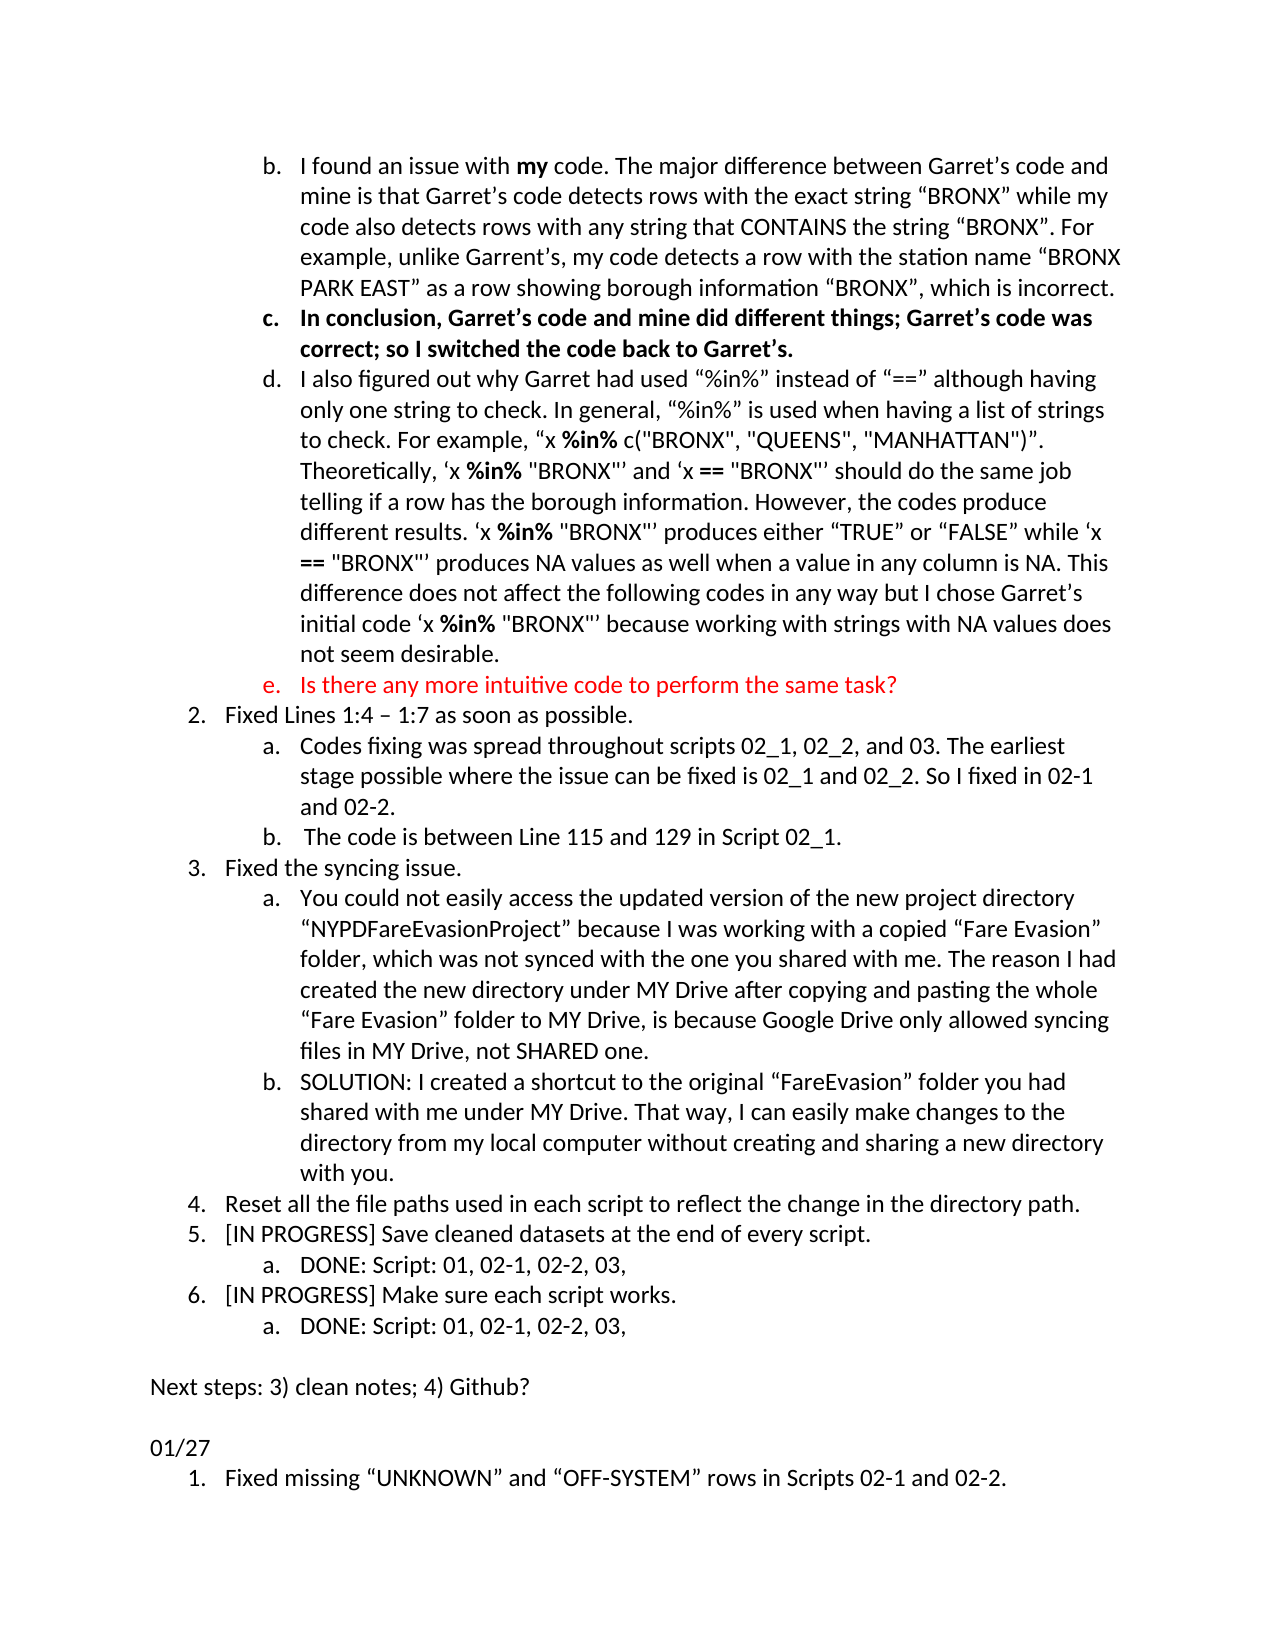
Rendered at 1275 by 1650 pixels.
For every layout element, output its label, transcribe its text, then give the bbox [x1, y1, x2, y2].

list DONE: Script: 01, 02-1, 02-2, 03, [262, 1310, 1125, 1340]
list The code is between Line 115 and 129 in Script 02_1. [262, 821, 1125, 852]
list DONE: Script: 01, 02-1, 02-2, 03, [262, 1249, 1125, 1279]
list Is there any more intuitive code to perform the same task? [262, 669, 1125, 699]
text Next steps: 3) clean notes; 4) Github? [150, 1371, 1125, 1401]
list Reset all the file paths used in each script to reflect the change in the directory path. [187, 1188, 1125, 1218]
list Fixed the syncing issue. [187, 852, 1125, 882]
list In conclusion, Garret’s code and mine did different things; Garret’s code was correct; so I switched the code back to Garret’s. [262, 303, 1125, 364]
list SOLUTION: I created a shortcut to the original “FareEvasion” folder you had shared with me under MY Drive. That way, I can easily make changes to the directory from my local computer without creating and sharing a new directory with you. [262, 1066, 1125, 1188]
list Fixed missing “UNKNOWN” and “OFF-SYSTEM” rows in Scripts 02-1 and 02-2. [187, 1462, 1125, 1493]
list I found an issue with my code. The major difference between Garret’s code and mine is that Garret’s code detects rows with the exact string “BRONX” while my code also detects rows with any string that CONTAINS the string “BRONX”. For example, unlike Garrent’s, my code detects a row with the station name “BRONX PARK EAST” as a row showing borough information “BRONX”, which is incorrect. [262, 150, 1125, 303]
list You could not easily access the updated version of the new project directory “NYPDFareEvasionProject” because I was working with a copied “Fare Evasion” folder, which was not synced with the one you shared with me. The reason I had created the new directory under MY Drive after copying and pasting the whole “Fare Evasion” folder to MY Drive, is because Google Drive only allowed syncing files in MY Drive, not SHARED one. [262, 882, 1125, 1066]
list [IN PROGRESS] Make sure each script works. [187, 1279, 1125, 1310]
list Codes fixing was spread throughout scripts 02_1, 02_2, and 03. The earliest stage possible where the issue can be fixed is 02_1 and 02_2. So I fixed in 02-1 and 02-2. [262, 730, 1125, 821]
list I also figured out why Garret had used “%in%” instead of “==” although having only one string to check. In general, “%in%” is used when having a list of strings to check. For example, “x %in% c("BRONX", "QUEENS", "MANHATTAN")”. Theoretically, ‘x %in% "BRONX"’ and ‘x == "BRONX"’ should do the same job telling if a row has the borough information. However, the codes produce different results. ‘x %in% "BRONX"’ produces either “TRUE” or “FALSE” while ‘x == "BRONX"’ produces NA values as well when a value in any column is NA. This difference does not affect the following codes in any way but I chose Garret’s initial code ‘x %in% "BRONX"’ because working with strings with NA values does not seem desirable. [262, 364, 1125, 669]
list Fixed Lines 1:4 – 1:7 as soon as possible. [187, 699, 1125, 730]
text 01/27 [150, 1432, 1125, 1462]
list [IN PROGRESS] Save cleaned datasets at the end of every script. [187, 1218, 1125, 1249]
